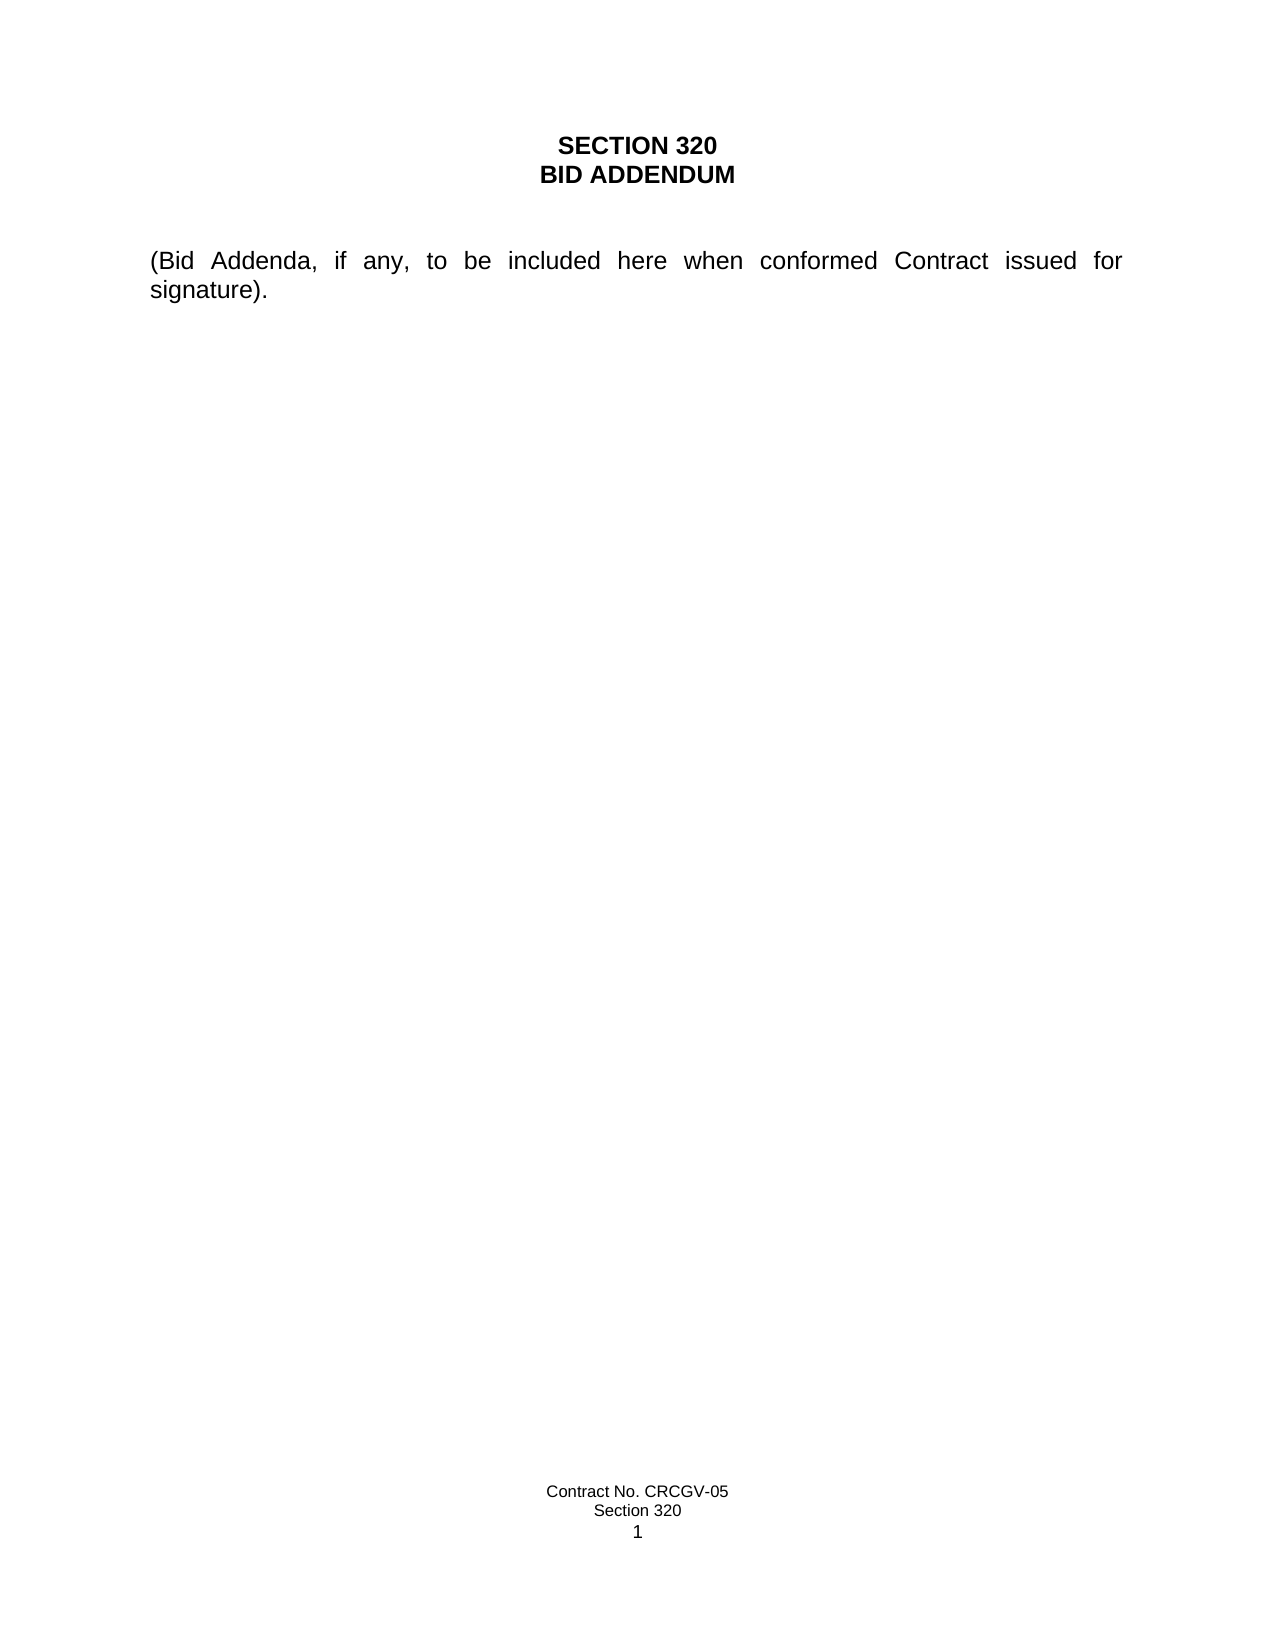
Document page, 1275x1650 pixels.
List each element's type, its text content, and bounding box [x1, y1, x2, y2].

title SECTION 320 [150, 131, 1125, 160]
text BID ADDENDUM [150, 160, 1125, 189]
text (Bid Addenda, if any, to be included here when conformed Contract issued for signature). [150, 246, 1125, 304]
